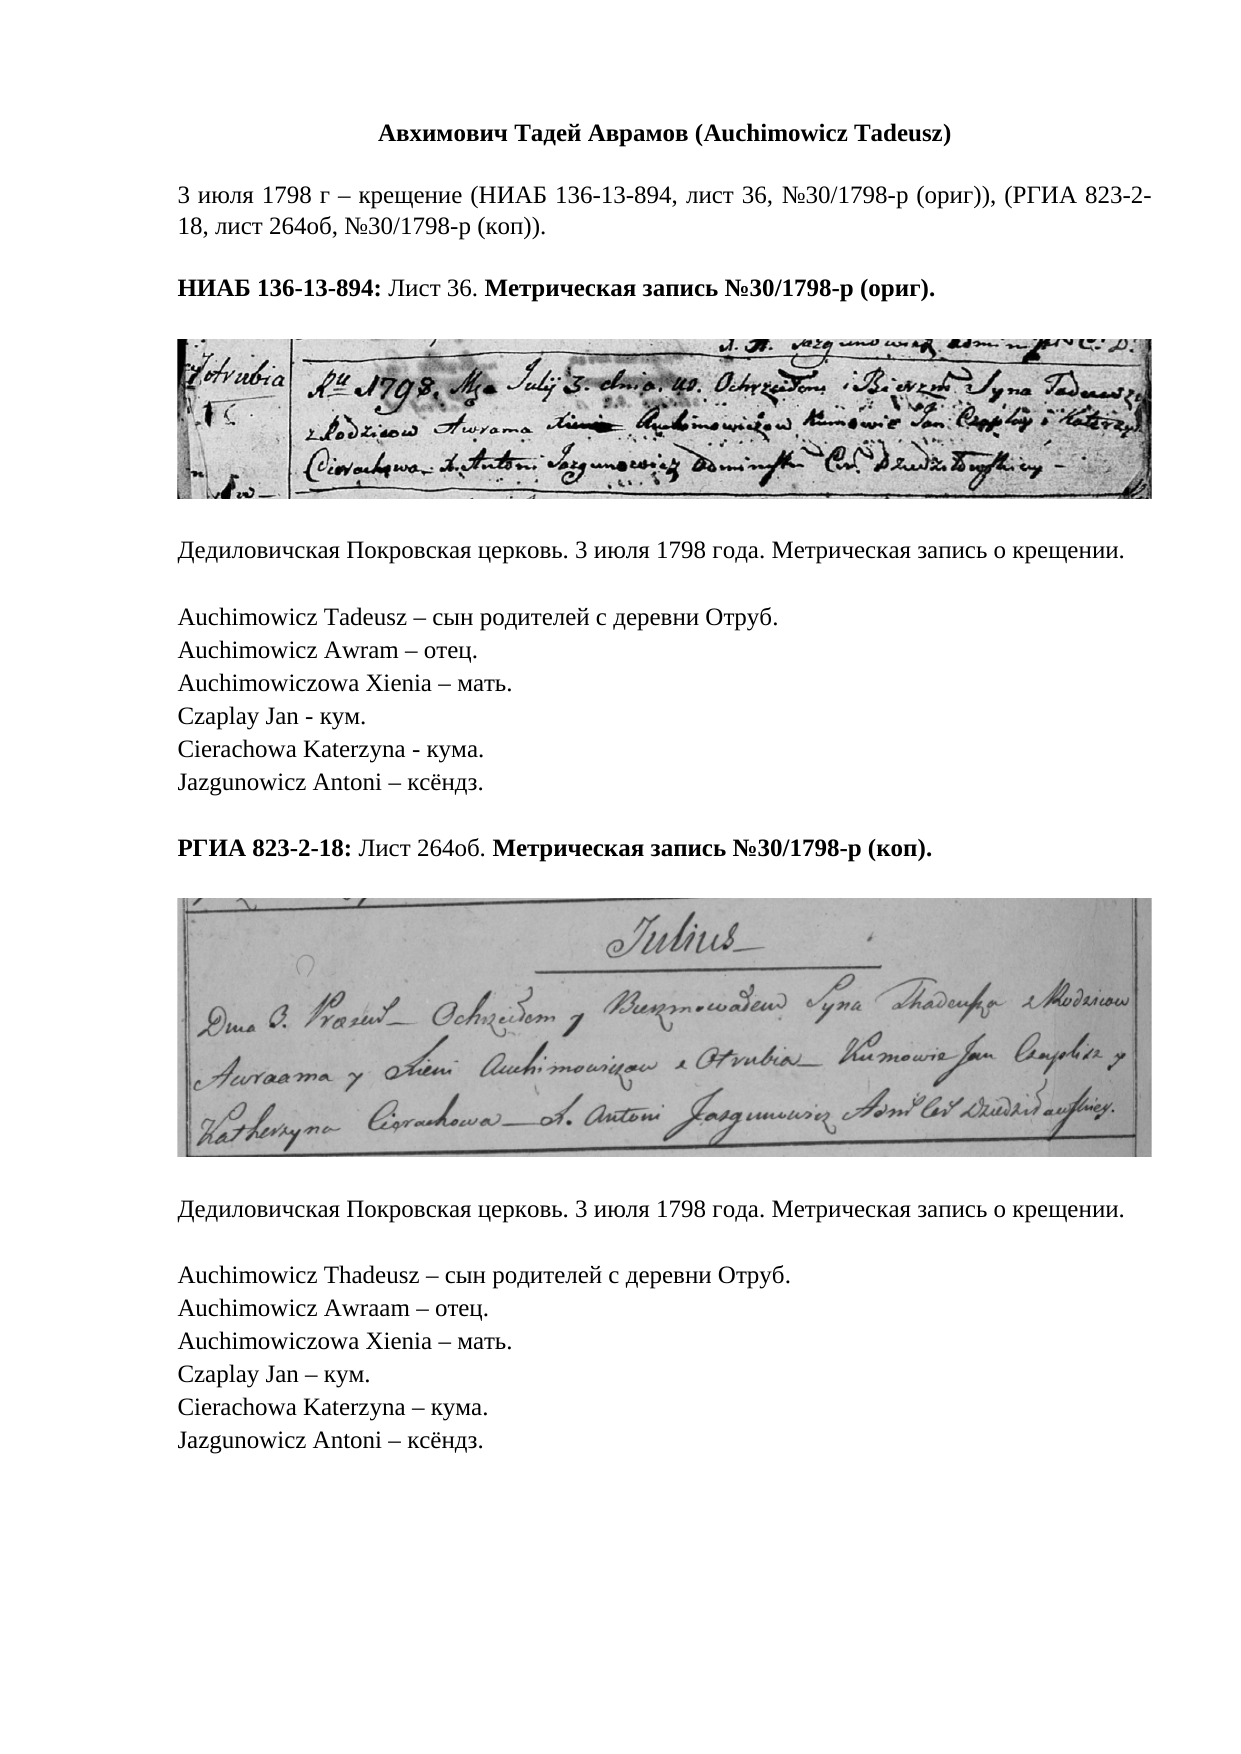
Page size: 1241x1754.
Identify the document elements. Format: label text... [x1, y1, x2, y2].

text НИАБ 136-13-894: Лист 36. Метрическая запись №30/1798-р (ориг). [177, 273, 1152, 302]
picture [177, 898, 1152, 1157]
text Auchimowicz Awraam – отец. [177, 1293, 1152, 1322]
text Jazgunowicz Antoni – ксёндз. [177, 767, 1152, 796]
text Auchimowicz Tadeusz – сын родителей с деревни Отруб. [177, 602, 1152, 630]
text РГИА 823-2-18: Лист 264об. Метрическая запись №30/1798-р (коп). [177, 833, 1152, 862]
text Auchimowiczowa Xienia – мать. [177, 1326, 1152, 1355]
text Авхимович Тадей Аврамов (Auchimowicz Tadeusz) [177, 118, 1152, 147]
text Auchimowicz Awram – отец. [177, 635, 1152, 663]
text Jazgunowicz Antoni – ксёндз. [177, 1425, 1152, 1454]
text Czaplay Jan - кум. [177, 701, 1152, 729]
text Auchimowicz Thadeusz – сын родителей с деревни Отруб. [177, 1260, 1152, 1289]
text Cierachowa Katerzyna - кума. [177, 734, 1152, 762]
picture [177, 339, 1152, 499]
text Дедиловичская Покровская церковь. 3 июля 1798 года. Метрическая запись о крещении. [177, 536, 1152, 564]
text Auchimowiczowa Xienia – мать. [177, 668, 1152, 696]
text 3 июля 1798 г – крещение (НИАБ 136-13-894, лист 36, №30/1798-р (ориг)), (РГИА 823-2-18, лист 264об, №30/1798-р (коп)). [177, 180, 1152, 240]
text Дедиловичская Покровская церковь. 3 июля 1798 года. Метрическая запись о крещении. [177, 1194, 1152, 1223]
text Czaplay Jan – кум. [177, 1359, 1152, 1388]
text Cierachowa Katerzyna – кума. [177, 1392, 1152, 1421]
